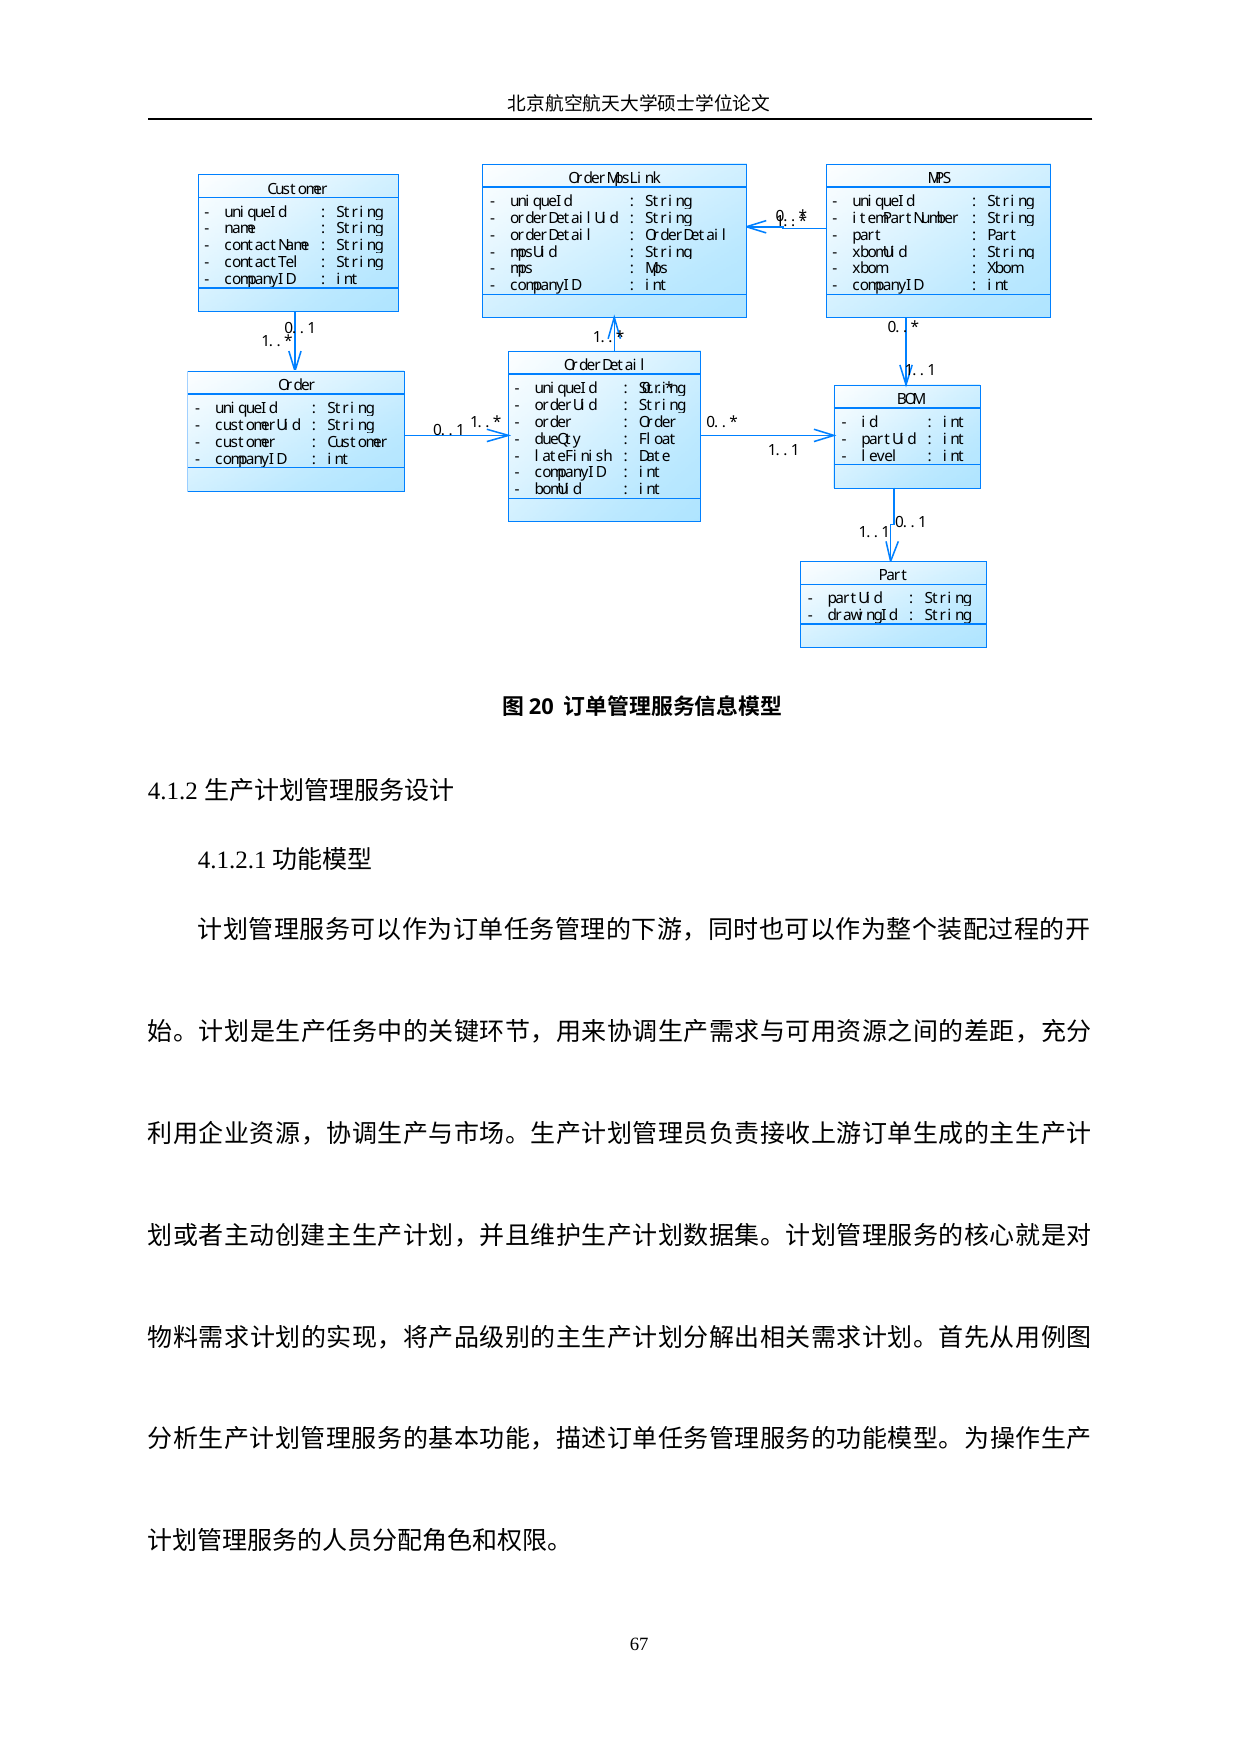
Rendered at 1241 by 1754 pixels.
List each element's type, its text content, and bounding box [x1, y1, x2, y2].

text 4.1.2.1 功能模型 [148, 839, 1092, 876]
text 计划管理服务可以作为订单任务管理的下游，同时也可以作为整个装配过程的开始。计划是生产任务中的关键环节，用来协调生产需求与可用资源之间的差距，充分利用企业资源，协调生产与市场。生产计划管理员负责接收上游订单生成的主生产计划或者主动创建主生产计划，并且维护生产计划数据集。计划管理服务的核心就是对物料需求计划的实现，将产品级别的主生产计划分解出相关需求计划。首先从用例图分析生产计划管理服务的基本功能，描述订单任务管理服务的功能模型。为操作生产计划管理服务的人员分配角色和权限。 [148, 894, 1092, 1573]
subtitle 4.1.2 生产计划管理服务设计 [148, 754, 1092, 822]
text 图 20 订单管理服务信息模型 [148, 688, 1092, 722]
